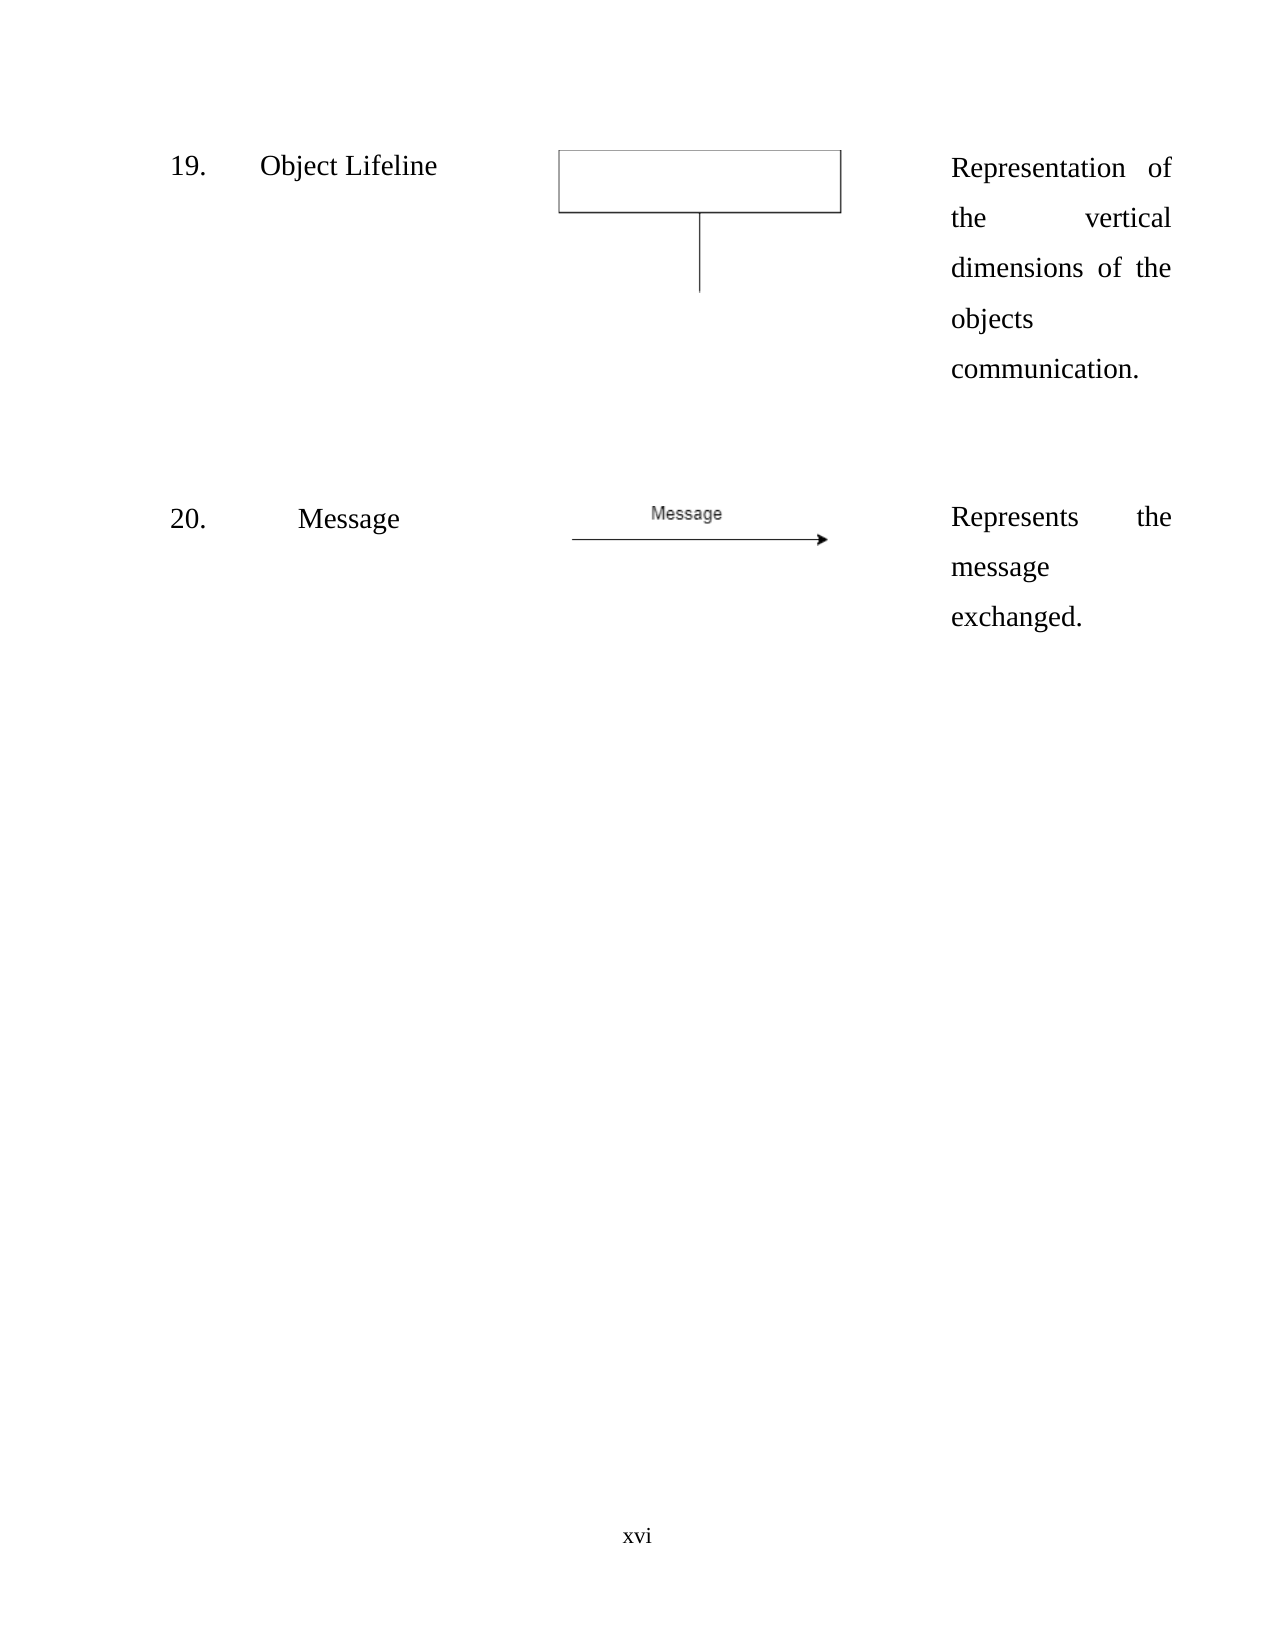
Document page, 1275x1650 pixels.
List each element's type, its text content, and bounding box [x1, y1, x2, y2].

table_header Object Lifeline [233, 150, 694, 443]
table_header Representation of the vertical dimensions of the objects communication. [694, 150, 1193, 443]
table_cell 20. [149, 443, 233, 635]
table_header 19. [149, 150, 233, 443]
table_cell Message [233, 443, 694, 635]
table_cell Represents the message exchanged. [694, 443, 1193, 635]
